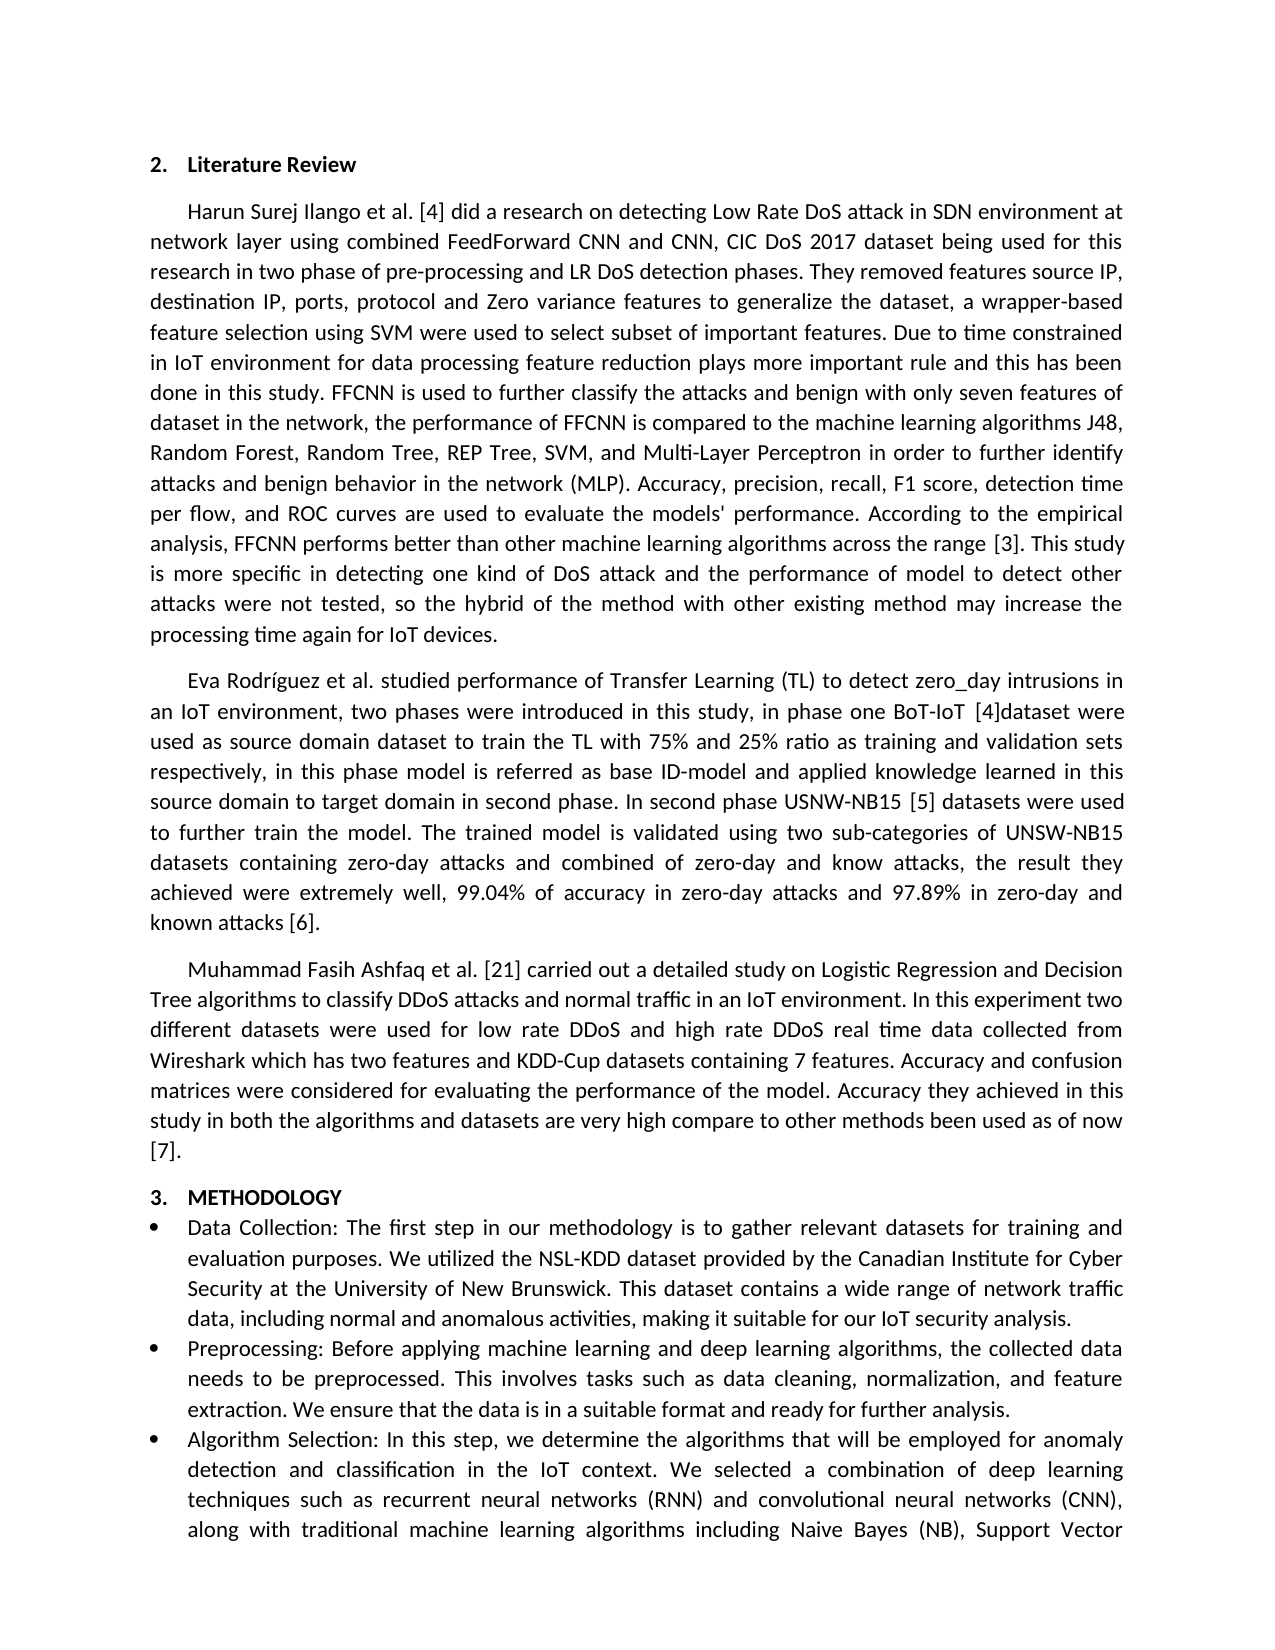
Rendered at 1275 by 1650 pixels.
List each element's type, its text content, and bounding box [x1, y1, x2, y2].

text Eva Rodríguez et al. studied performance of Transfer Learning (TL) to detect zero_day intrusions in an IoT environment, two phases were introduced in this study, in phase one BoT-IoT dataset were used as source domain dataset to train the TL with 75% and 25% ratio as training and validation sets respectively, in this phase model is referred as base ID-model and applied knowledge learned in this source domain to target domain in second phase. In second phase USNW-NB15 datasets were used to further train the model. The trained model is validated using two sub-categories of UNSW-NB15 datasets containing zero-day attacks and combined of zero-day and know attacks, the result they achieved were extremely well, 99.04% of accuracy in zero-day attacks and 97.89% in zero-day and known attacks . [150, 667, 1125, 936]
text Harun Surej Ilango et al. [4] did a research on detecting Low Rate DoS attack in SDN environment at network layer using combined FeedForward CNN and CNN, CIC DoS 2017 dataset being used for this research in two phase of pre-processing and LR DoS detection phases. They removed features source IP, destination IP, ports, protocol and Zero variance features to generalize the dataset, a wrapper-based feature selection using SVM were used to select subset of important features. Due to time constrained in IoT environment for data processing feature reduction plays more important rule and this has been done in this study. FFCNN is used to further classify the attacks and benign with only seven features of dataset in the network, the performance of FFCNN is compared to the machine learning algorithms J48, Random Forest, Random Tree, REP Tree, SVM, and Multi-Layer Perceptron in order to further identify attacks and benign behavior in the network (MLP). Accuracy, precision, recall, F1 score, detection time per flow, and ROC curves are used to evaluate the models' performance. According to the empirical analysis, FFCNN performs better than other machine learning algorithms across the range. This study is more specific in detecting one kind of DoS attack and the performance of model to detect other attacks were not tested, so the hybrid of the method with other existing method may increase the processing time again for IoT devices. [150, 197, 1125, 648]
list Preprocessing: Before applying machine learning and deep learning algorithms, the collected data needs to be preprocessed. This involves tasks such as data cleaning, normalization, and feature extraction. We ensure that the data is in a suitable format and ready for further analysis. [150, 1334, 1125, 1423]
text Muhammad Fasih Ashfaq et al. [21] carried out a detailed study on Logistic Regression and Decision Tree algorithms to classify DDoS attacks and normal traffic in an IoT environment. In this experiment two different datasets were used for low rate DDoS and high rate DDoS real time data collected from Wireshark which has two features and KDD-Cup datasets containing 7 features. Accuracy and confusion matrices were considered for evaluating the performance of the model. Accuracy they achieved in this study in both the algorithms and datasets are very high compare to other methods been used as of now . [150, 955, 1125, 1164]
list Literature Review [150, 150, 1125, 178]
list Data Collection: The first step in our methodology is to gather relevant datasets for training and evaluation purposes. We utilized the NSL-KDD dataset provided by the Canadian Institute for Cyber Security at the University of New Brunswick. This dataset contains a wide range of network traffic data, including normal and anomalous activities, making it suitable for our IoT security analysis. [150, 1213, 1125, 1332]
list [150, 1425, 1125, 1544]
list METHODOLOGY [150, 1183, 1125, 1211]
